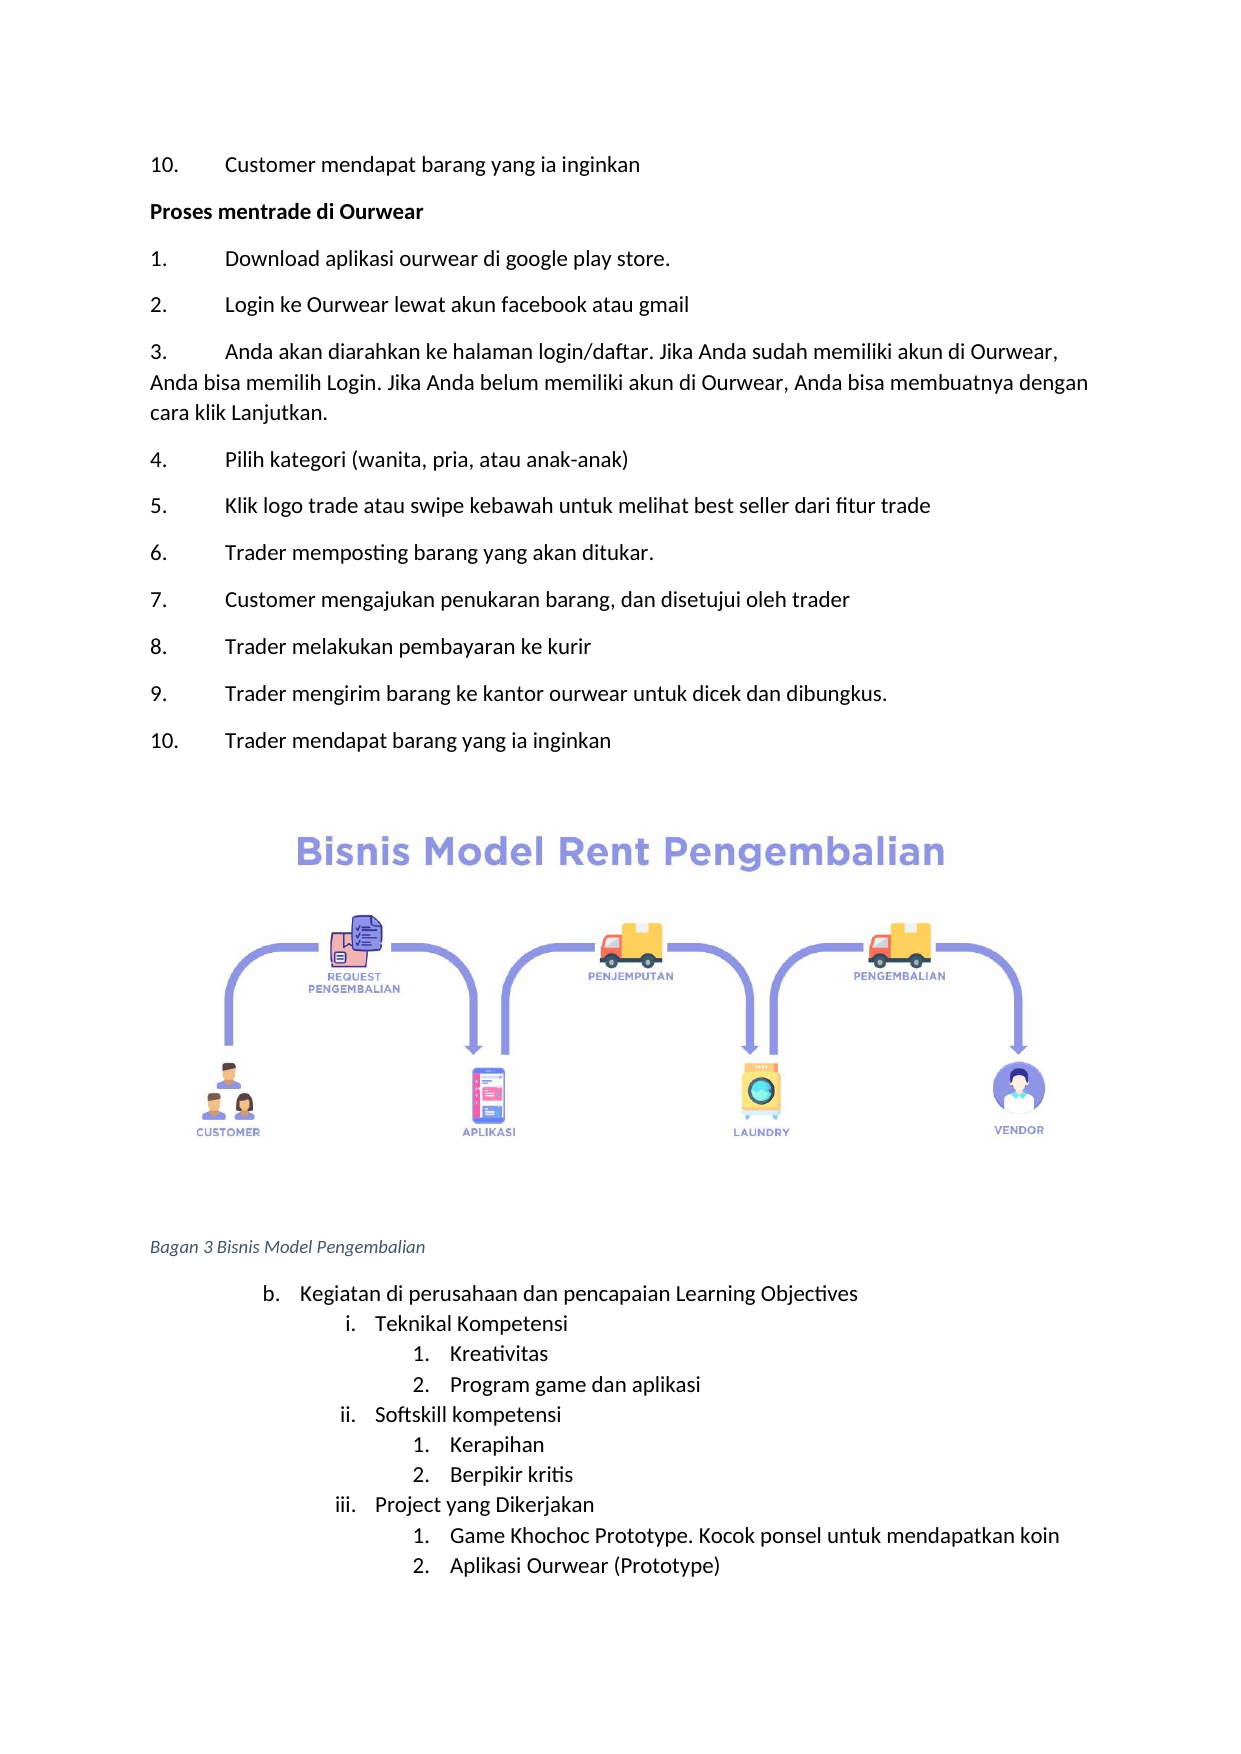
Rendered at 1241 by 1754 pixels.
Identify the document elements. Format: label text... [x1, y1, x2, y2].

list Project yang Dikerjakan [356, 1491, 1090, 1519]
text 9. Trader mengirim barang ke kantor ourwear untuk dicek dan dibungkus. [150, 679, 1090, 707]
text 7. Customer mengajukan penukaran barang, dan disetujui oleh trader [150, 585, 1090, 613]
text 2. Login ke Ourwear lewat akun facebook atau gmail [150, 291, 1090, 319]
list Kerapihan [412, 1430, 1090, 1458]
list Berpikir kritis [412, 1460, 1090, 1488]
list Kreativitas [412, 1339, 1090, 1368]
list Kegiatan di perusahaan dan pencapaian Learning Objectives [262, 1279, 1090, 1307]
picture [150, 772, 1091, 1217]
list Teknikal Kompetensi [356, 1309, 1090, 1337]
text Proses mentrade di Ourwear [150, 197, 1090, 225]
list Game Khochoc Prototype. Kocok ponsel untuk mendapatkan koin [412, 1521, 1090, 1549]
text 8. Trader melakukan pembayaran ke kurir [150, 632, 1090, 660]
text 1. Download aplikasi ourwear di google play store. [150, 244, 1090, 272]
list Program game dan aplikasi [412, 1370, 1090, 1398]
list Aplikasi Ourwear (Prototype) [412, 1551, 1090, 1579]
text 5. Klik logo trade atau swipe kebawah untuk melihat best seller dari fitur trade [150, 492, 1090, 520]
text 4. Pilih kategori (wanita, pria, atau anak-anak) [150, 445, 1090, 473]
text Bagan 3 Bisnis Model Pengembalian [150, 1235, 1090, 1258]
text 6. Trader memposting barang yang akan ditukar. [150, 538, 1090, 567]
text 10. Trader mendapat barang yang ia inginkan [150, 726, 1090, 754]
text 10. Customer mendapat barang yang ia inginkan [150, 150, 1090, 178]
list Softskill kompetensi [356, 1400, 1090, 1428]
